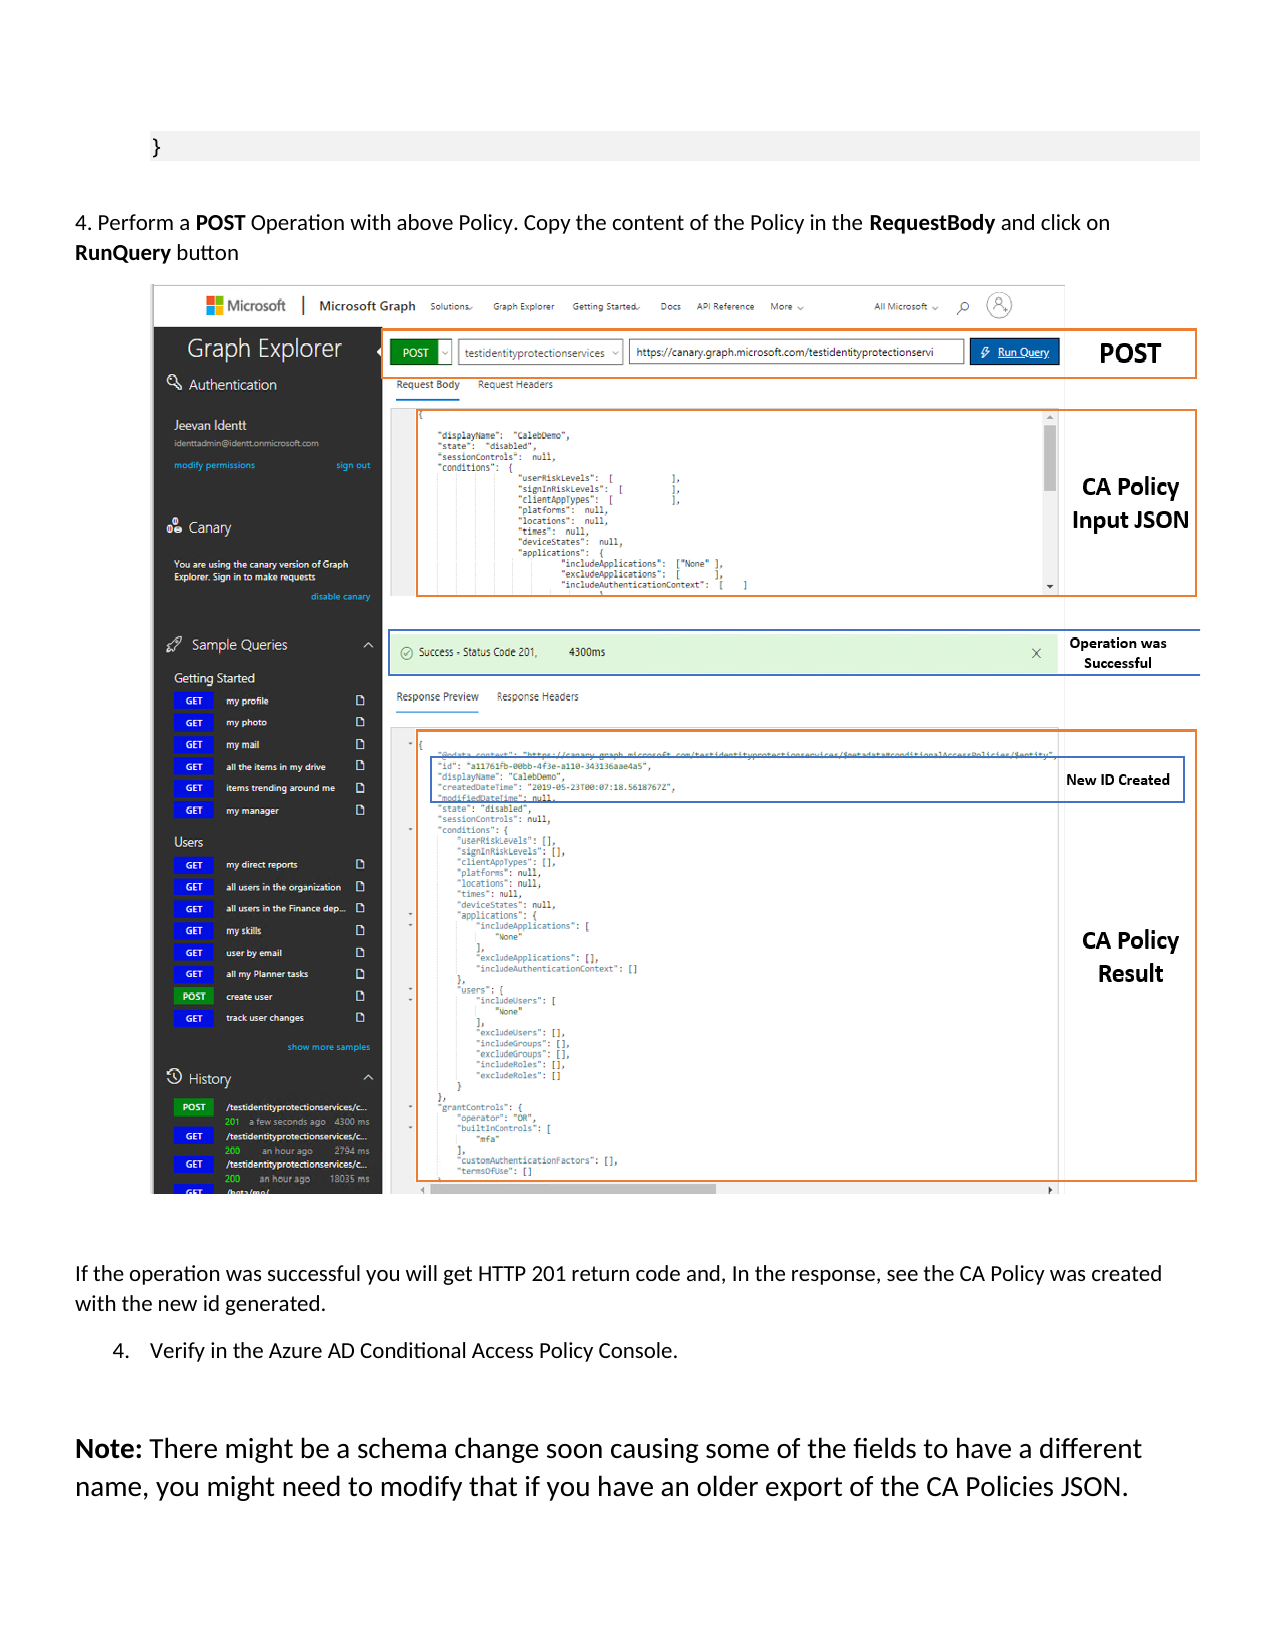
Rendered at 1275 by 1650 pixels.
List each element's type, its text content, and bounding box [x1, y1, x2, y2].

text If the operation was successful you will get HTTP 201 return code and, In the response, see the CA Policy was created with the new id generated. [75, 1259, 1200, 1317]
text } [150, 131, 1200, 161]
picture [150, 284, 1200, 1194]
list Verify in the Azure AD Conditional Access Policy Console. [112, 1336, 1200, 1364]
text Note: There might be a schema change soon causing some of the fields to have a different name, you might need to modify that if you have an older export of the CA Policies JSON. [75, 1430, 1200, 1504]
text 4. Perform a POST Operation with above Policy. Copy the content of the Policy in the RequestBody and click on RunQuery button [75, 208, 1200, 266]
